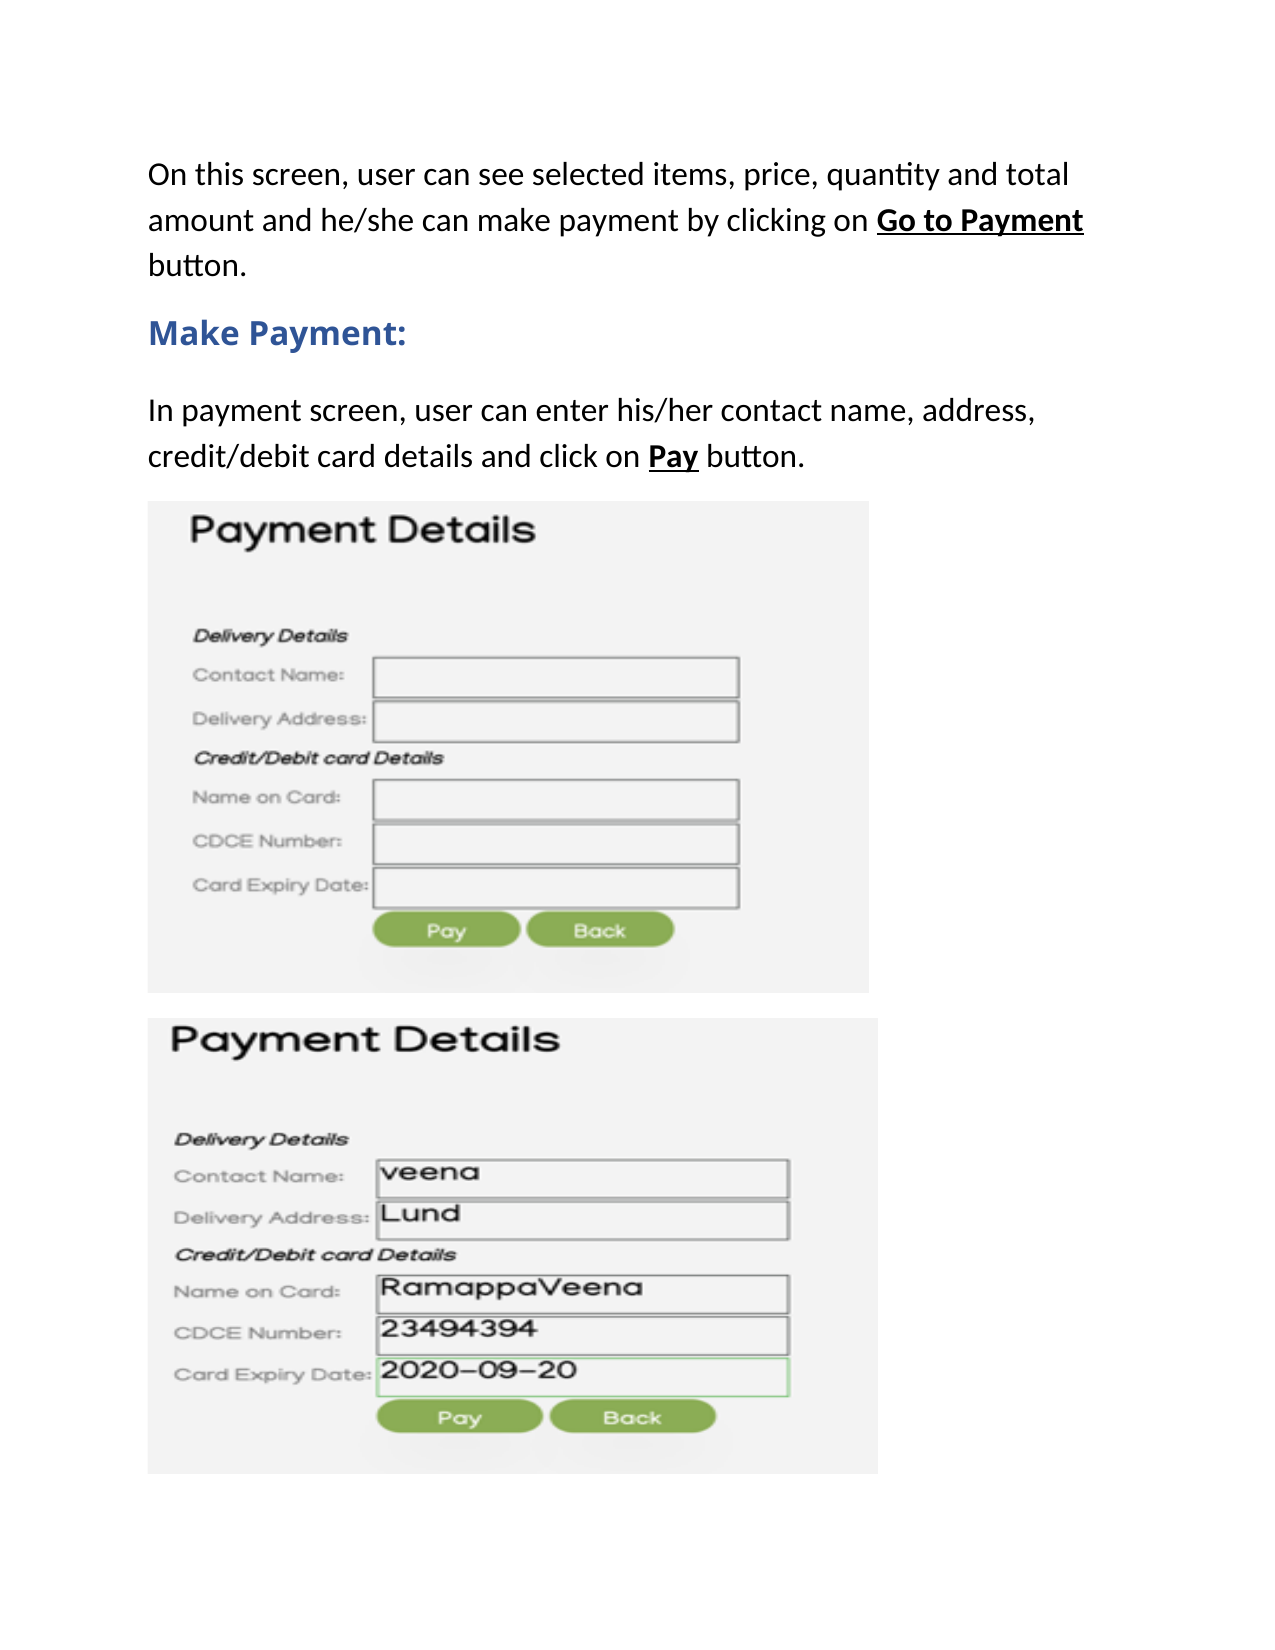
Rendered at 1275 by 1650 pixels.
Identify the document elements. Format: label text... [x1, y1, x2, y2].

picture [147, 501, 869, 993]
picture [147, 1018, 878, 1474]
text In payment screen, user can enter his/her contact name, address, credit/debit card details and click on Pay button. [148, 384, 1127, 476]
subtitle Make Payment: [148, 310, 1127, 356]
text On this screen, user can see selected items, price, quantity and total amount and he/she can make payment by clicking on Go to Payment button. [148, 148, 1127, 285]
